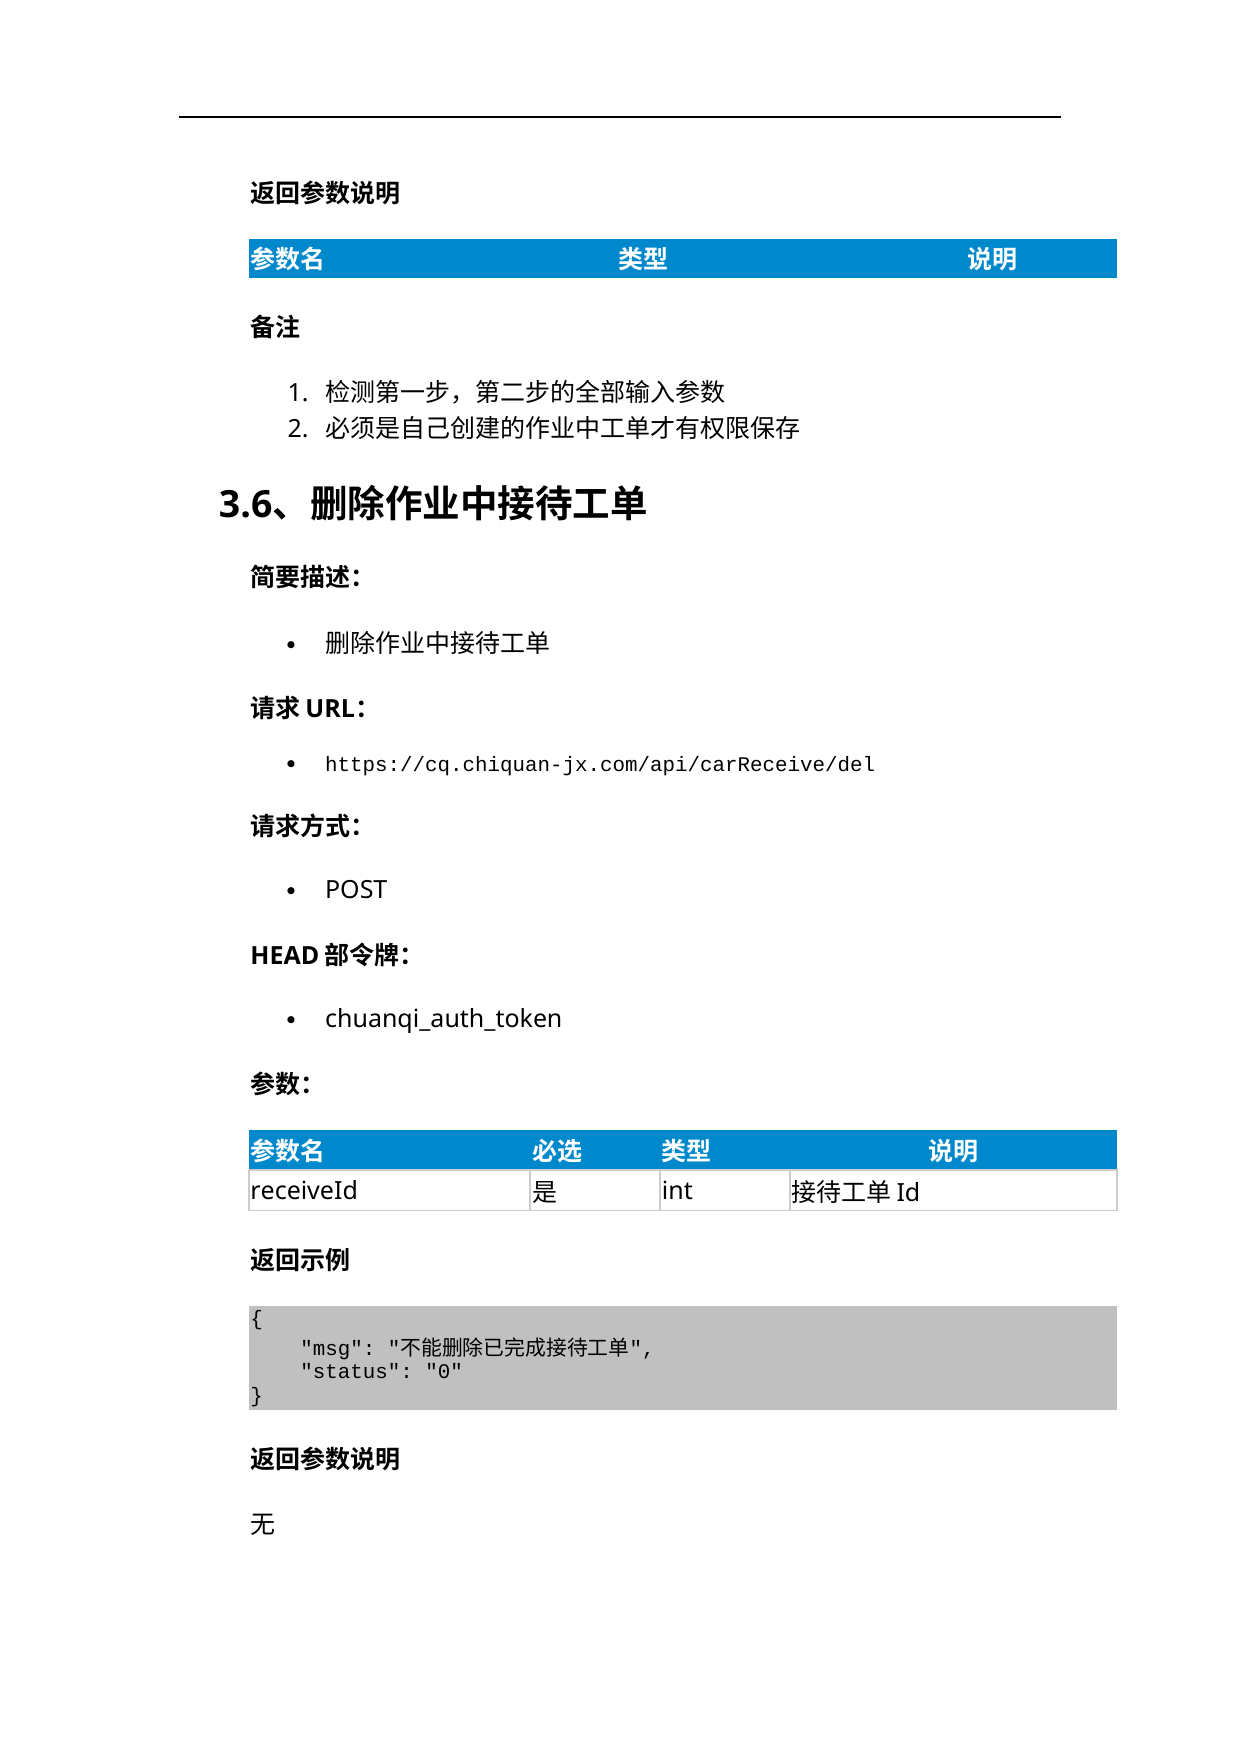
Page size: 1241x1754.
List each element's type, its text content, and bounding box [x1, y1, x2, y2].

list 删除作业中接待工单 [287, 623, 1053, 659]
text 无 [250, 1505, 1053, 1541]
text 简要描述： [250, 558, 1053, 594]
table_header 类型 [660, 1130, 790, 1169]
table_header 说明 [867, 239, 1117, 278]
text 请求方式： [250, 807, 1053, 843]
table_cell receiveId [250, 1171, 529, 1210]
text HEAD部令牌： [250, 935, 1053, 972]
table_cell int [661, 1171, 789, 1210]
list 必须是自己创建的作业中工单才有权限保存 [287, 409, 1053, 445]
table_header 必选 [530, 1130, 660, 1169]
list POST [287, 872, 1053, 906]
list https://cq.chiquan-jx.com/api/carReceive/del [287, 754, 1053, 778]
table_cell 是 [531, 1171, 659, 1210]
text 返回参数说明 [250, 1439, 1053, 1476]
text 备注 [250, 307, 1053, 343]
text 返回参数说明 [250, 173, 1053, 209]
table_header 说明 [790, 1130, 1117, 1169]
text 请求URL： [250, 688, 1053, 725]
list 检测第一步，第二步的全部输入参数 [287, 372, 1053, 409]
table_cell 接待工单Id [791, 1171, 1116, 1210]
table_header 类型 [616, 239, 867, 278]
table_header { "msg": "不能删除已完成接待工单", "status": "0" } [249, 1306, 1117, 1410]
table_header 参数名 [249, 1130, 530, 1169]
table_header 参数名 [249, 239, 616, 278]
list chuanqi_auth_token [287, 1001, 1053, 1035]
subtitle 3.6、删除作业中接待工单 [219, 474, 1053, 528]
text 返回示例 [250, 1241, 1053, 1277]
text 参数： [250, 1064, 1053, 1100]
